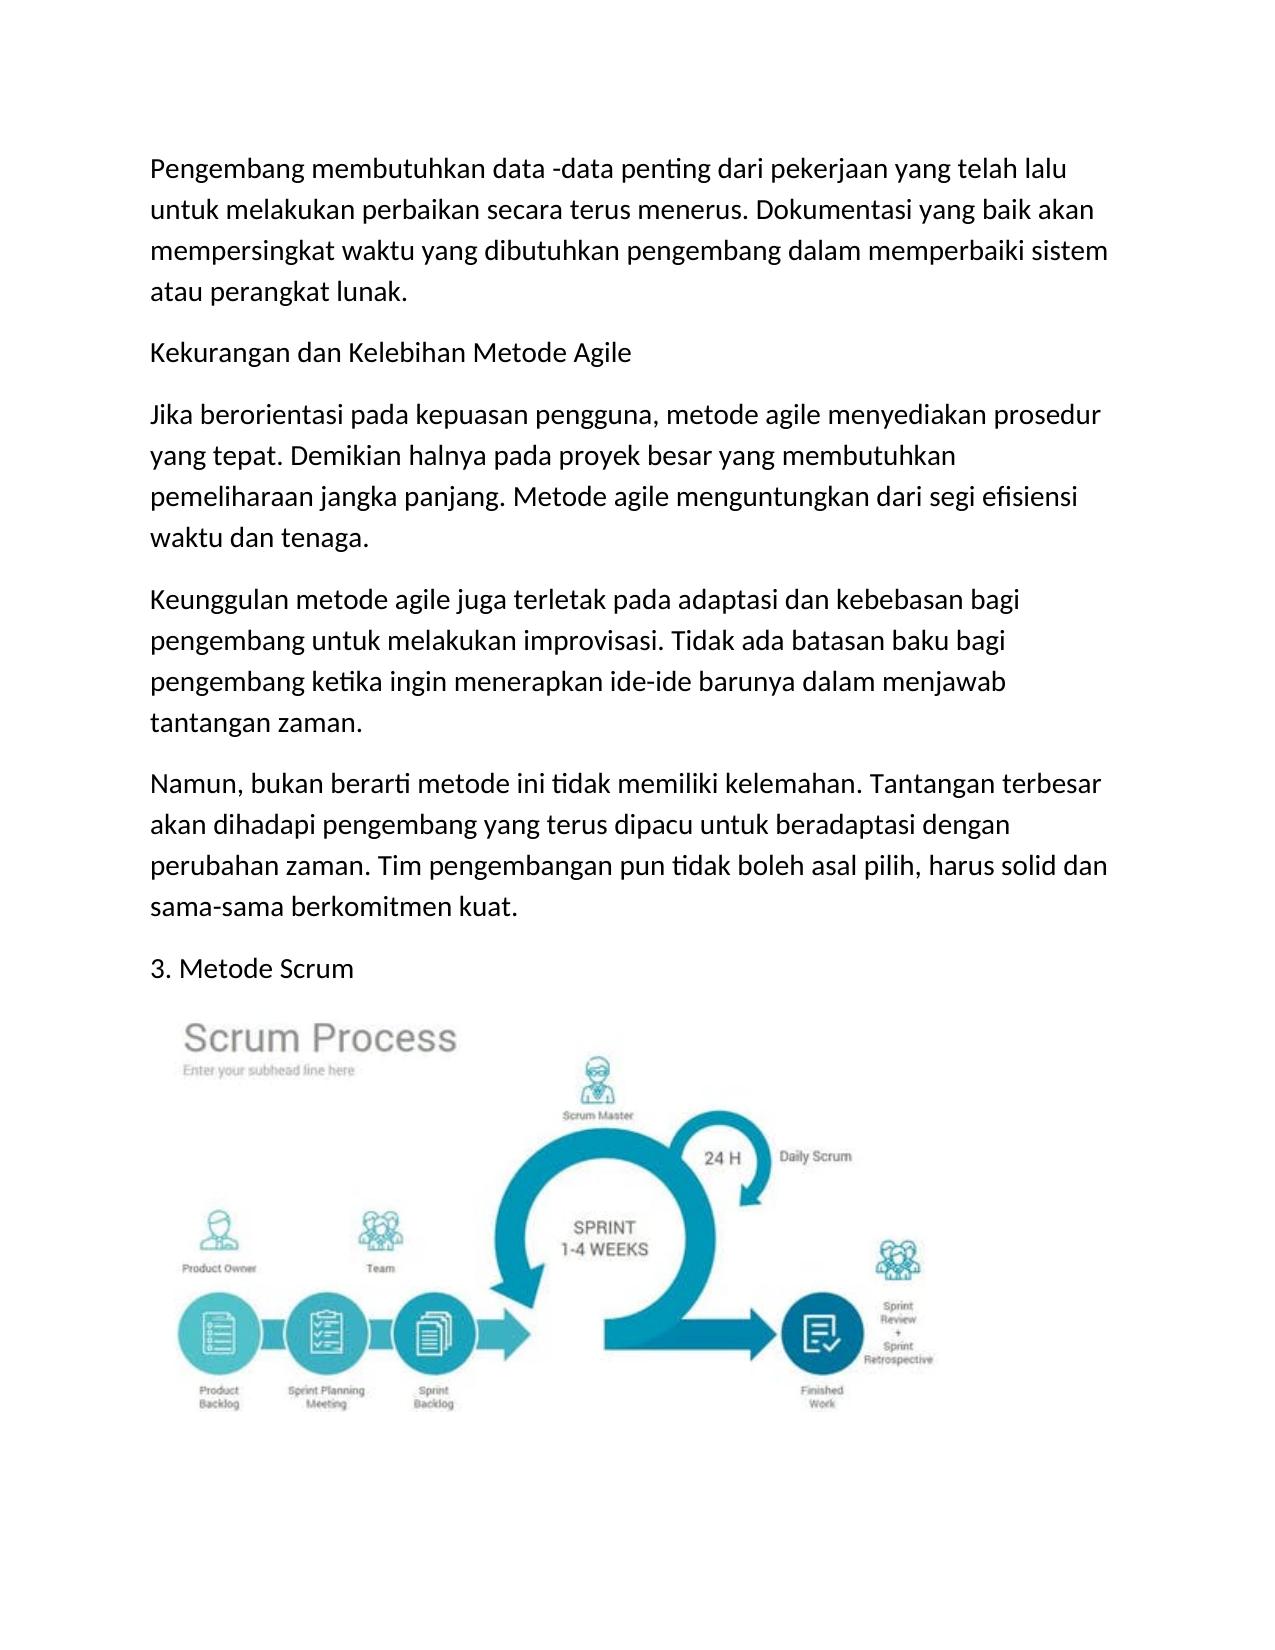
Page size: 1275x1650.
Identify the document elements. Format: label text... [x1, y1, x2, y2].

text Keunggulan metode agile juga terletak pada adaptasi dan kebebasan bagi pengembang untuk melakukan improvisasi. Tidak ada batasan baku bagi pengembang ketika ingin menerapkan ide-ide barunya dalam menjawab tantangan zaman. [150, 581, 1125, 739]
picture [150, 1011, 951, 1412]
text Namun, bukan berarti metode ini tidak memiliki kelemahan. Tantangan terbesar akan dihadapi pengembang yang terus dipacu untuk beradaptasi dengan perubahan zaman. Tim pengembangan pun tidak boleh asal pilih, harus solid dan sama-sama berkomitmen kuat. [150, 766, 1125, 924]
text Pengembang membutuhkan data -data penting dari pekerjaan yang telah lalu untuk melakukan perbaikan secara terus menerus. Dokumentasi yang baik akan mempersingkat waktu yang dibutuhkan pengembang dalam memperbaiki sistem atau perangkat lunak. [150, 150, 1125, 308]
text Jika berorientasi pada kepuasan pengguna, metode agile menyediakan prosedur yang tepat. Demikian halnya pada proyek besar yang membutuhkan pemeliharaan jangka panjang. Metode agile menguntungkan dari segi efisiensi waktu dan tenaga. [150, 396, 1125, 555]
text Kekurangan dan Kelebihan Metode Agile [150, 334, 1125, 370]
text 3. Metode Scrum [150, 950, 1125, 986]
